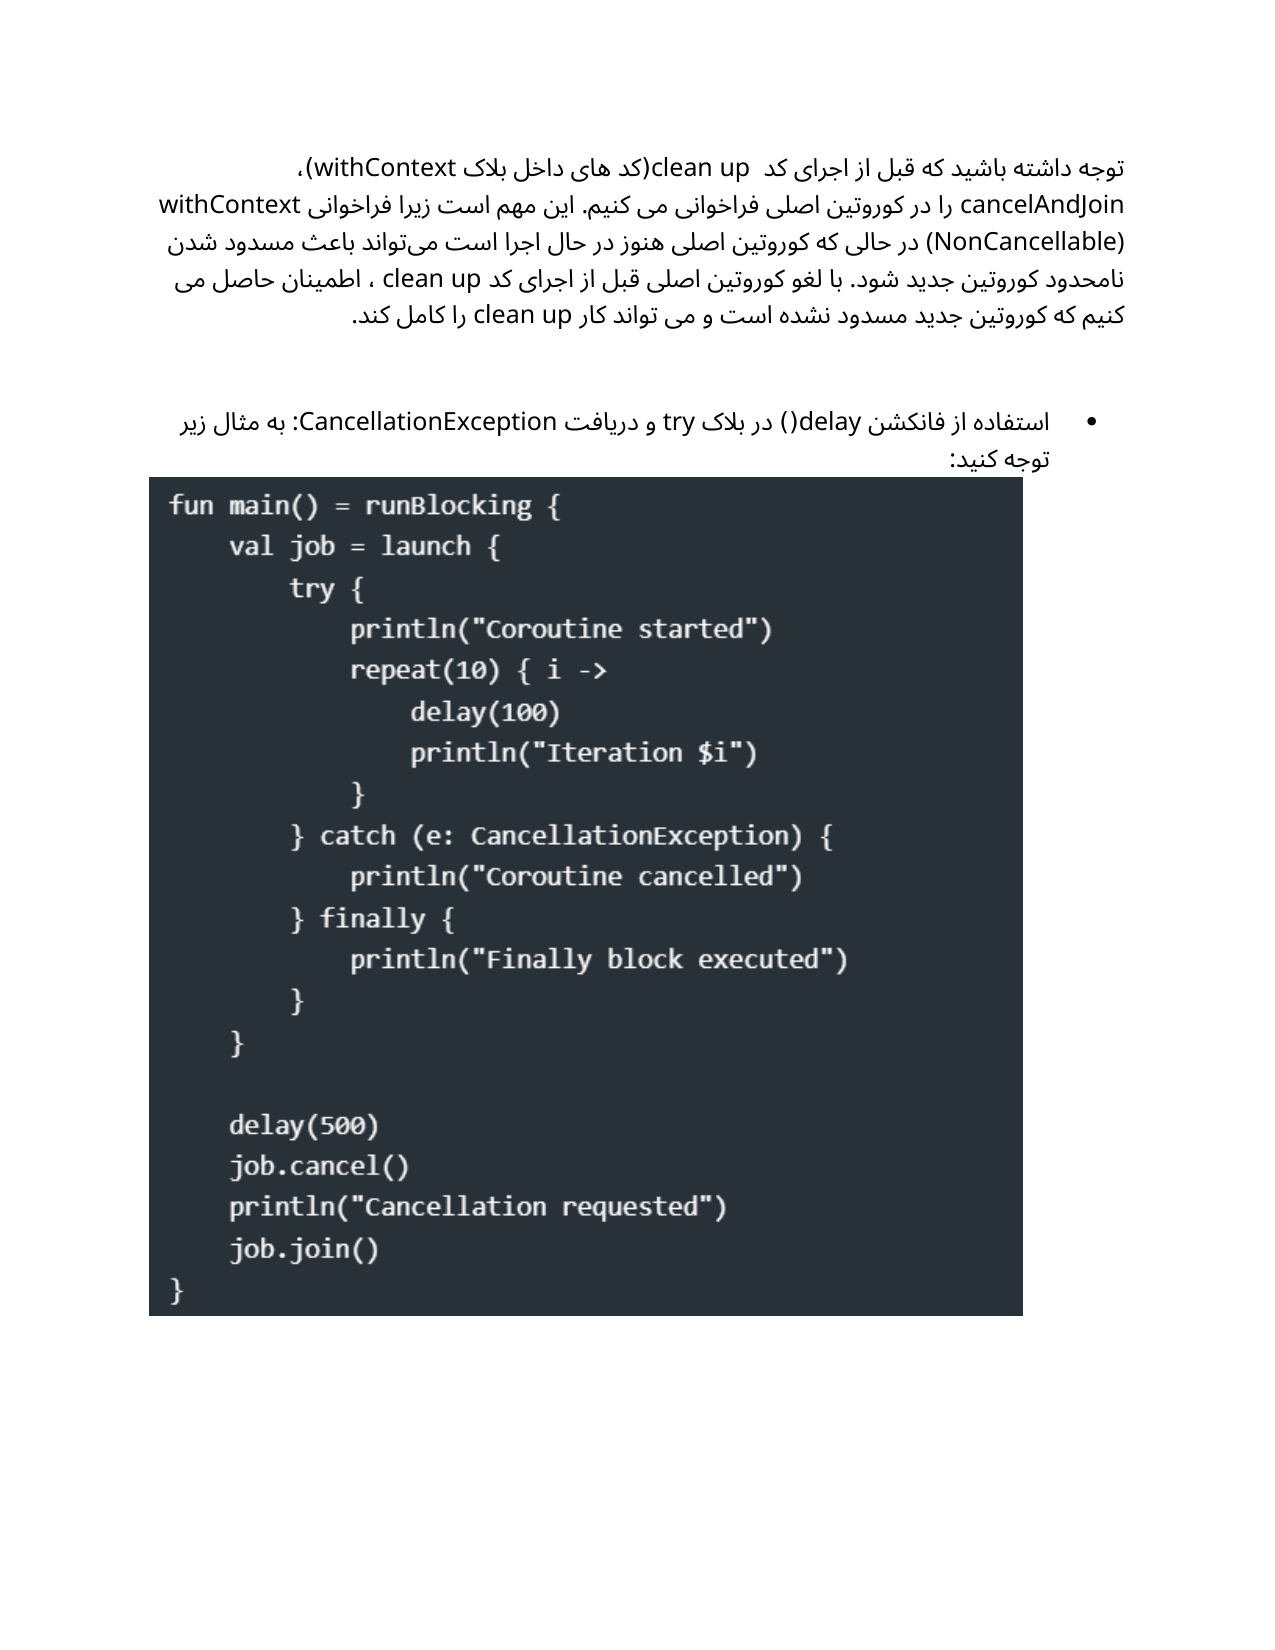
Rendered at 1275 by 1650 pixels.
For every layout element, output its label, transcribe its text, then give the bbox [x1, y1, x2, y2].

list استفاده از فانکشن delay() در بلاک try و دریافت CancellationException: به مثال زیر توجه کنید: [150, 404, 1087, 475]
text توجه داشته باشید که قبل از اجرای کد clean up(کد های داخل بلاک withContext)، cancelAndJoin را در کوروتین اصلی فراخوانی می کنیم. این مهم است زیرا فراخوانی withContext (NonCancellable) در حالی که کوروتین اصلی هنوز در حال اجرا است می‌تواند باعث مسدود شدن نامحدود کوروتین جدید شود. با لغو کوروتین اصلی قبل از اجرای کد clean up ، اطمینان حاصل می کنیم که کوروتین جدید مسدود نشده است و می تواند کار clean up را کامل کند. [150, 150, 1125, 331]
picture [149, 477, 1023, 1316]
